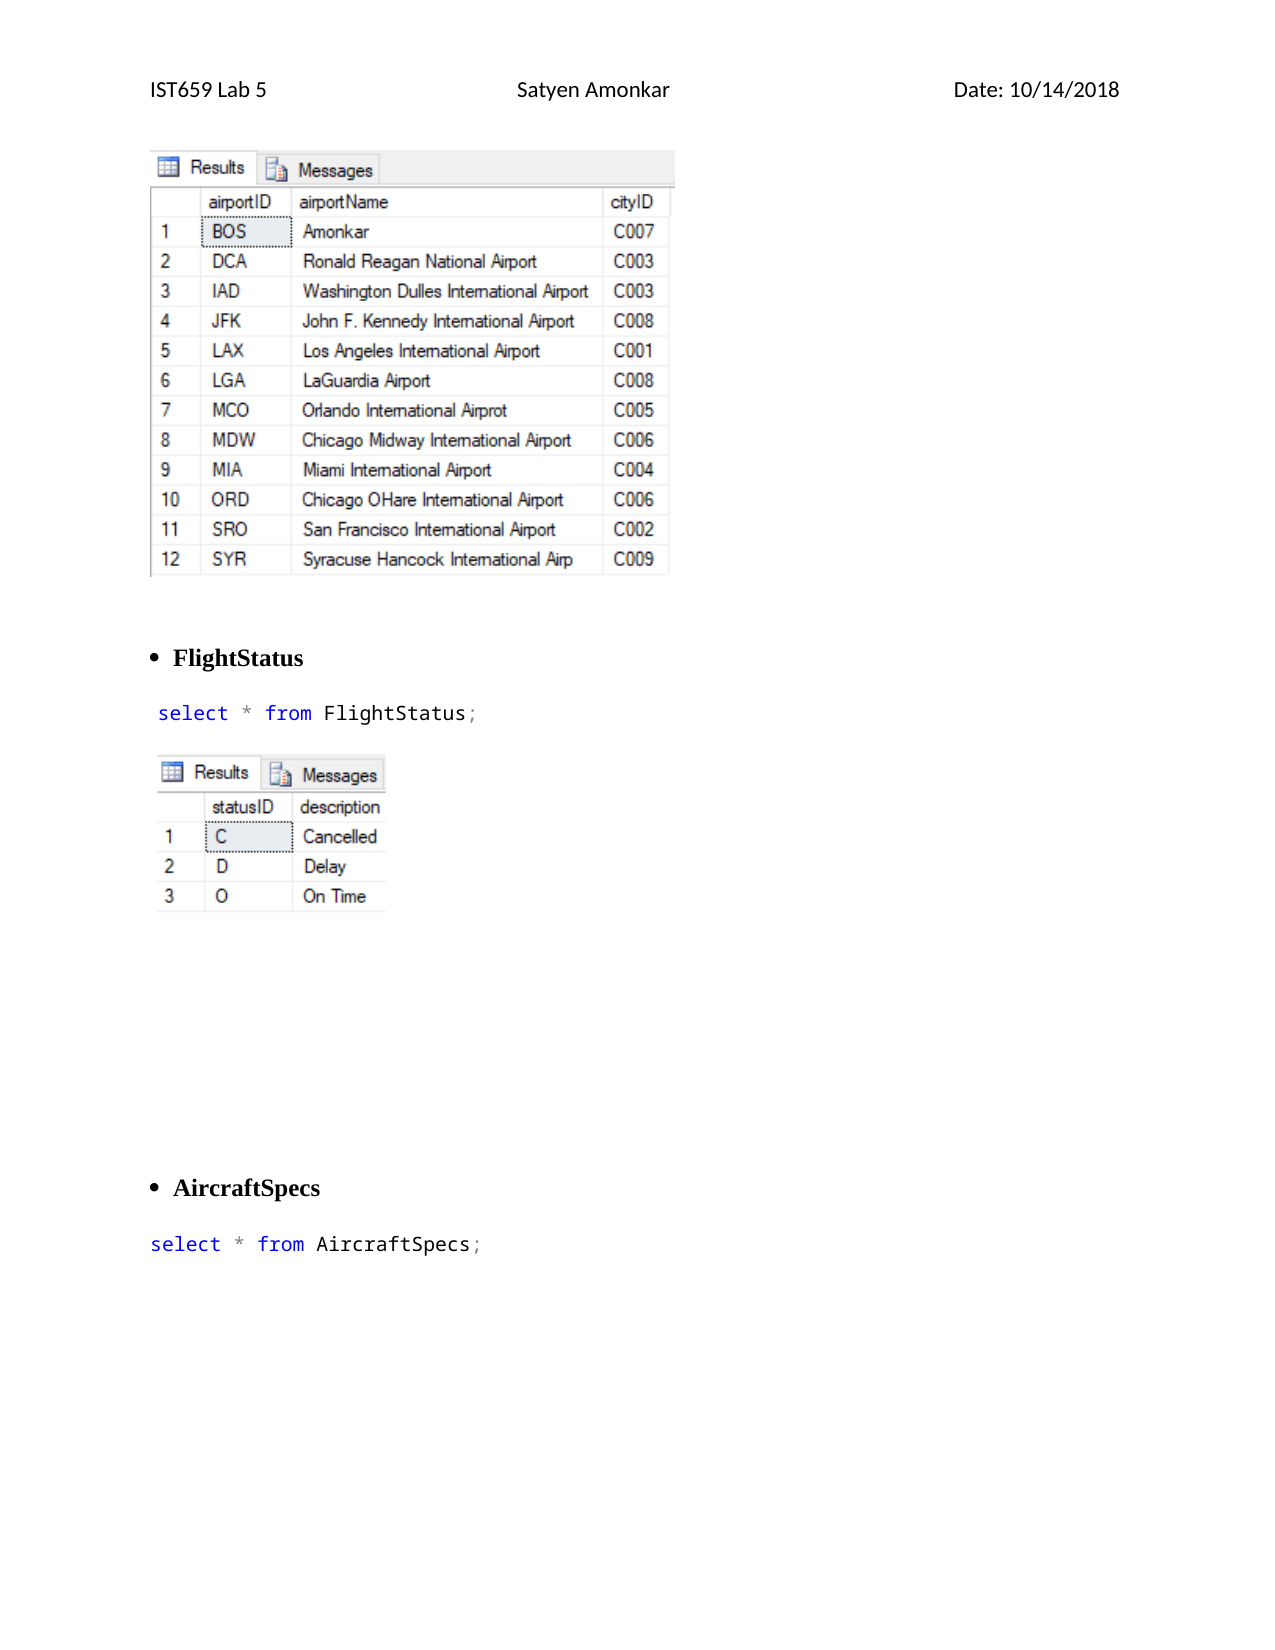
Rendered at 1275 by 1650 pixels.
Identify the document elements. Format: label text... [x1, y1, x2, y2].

list FlightStatus [150, 643, 1125, 672]
picture [157, 754, 386, 914]
picture [150, 150, 675, 577]
list select * from FlightStatus; [157, 699, 1125, 726]
list AircraftSpecs [150, 1173, 1125, 1201]
text select * from AircraftSpecs; [150, 1230, 1125, 1257]
